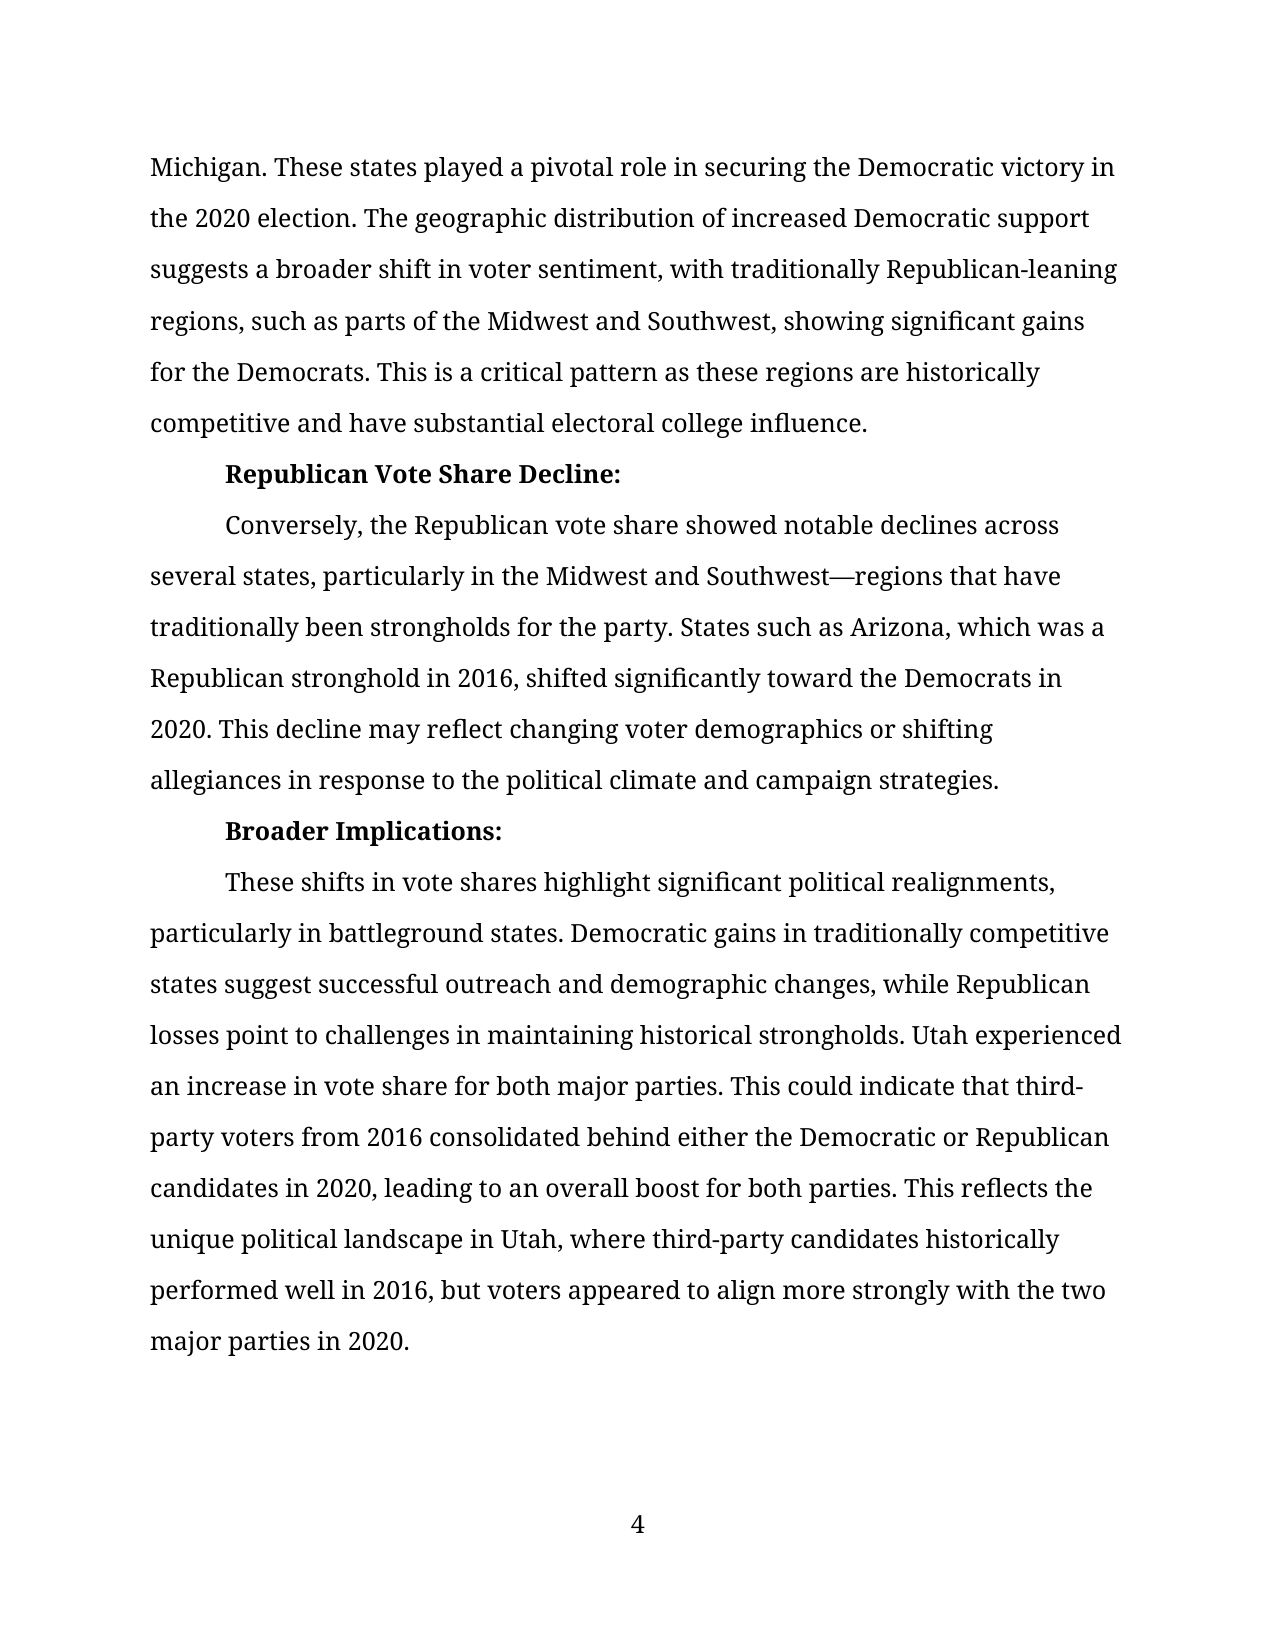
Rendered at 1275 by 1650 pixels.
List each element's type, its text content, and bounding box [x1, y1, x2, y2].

text Broader Implications: [150, 813, 1125, 848]
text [150, 150, 1125, 439]
text Conversely, the Republican vote share showed notable declines across several states, particularly in the Midwest and Southwest—regions that have traditionally been strongholds for the party. States such as Arizona, which was a Republican stronghold in 2016, shifted significantly toward the Democrats in 2020. This decline may reflect changing voter demographics or shifting allegiances in response to the political climate and campaign strategies. [150, 507, 1125, 797]
text These shifts in vote shares highlight significant political realignments, particularly in battleground states. Democratic gains in traditionally competitive states suggest successful outreach and demographic changes, while Republican losses point to challenges in maintaining historical strongholds. Utah experienced an increase in vote share for both major parties. This could indicate that third-party voters from 2016 consolidated behind either the Democratic or Republican candidates in 2020, leading to an overall boost for both parties. This reflects the unique political landscape in Utah, where third-party candidates historically performed well in 2016, but voters appeared to align more strongly with the two major parties in 2020. [150, 864, 1125, 1358]
text Republican Vote Share Decline: [150, 456, 1125, 490]
